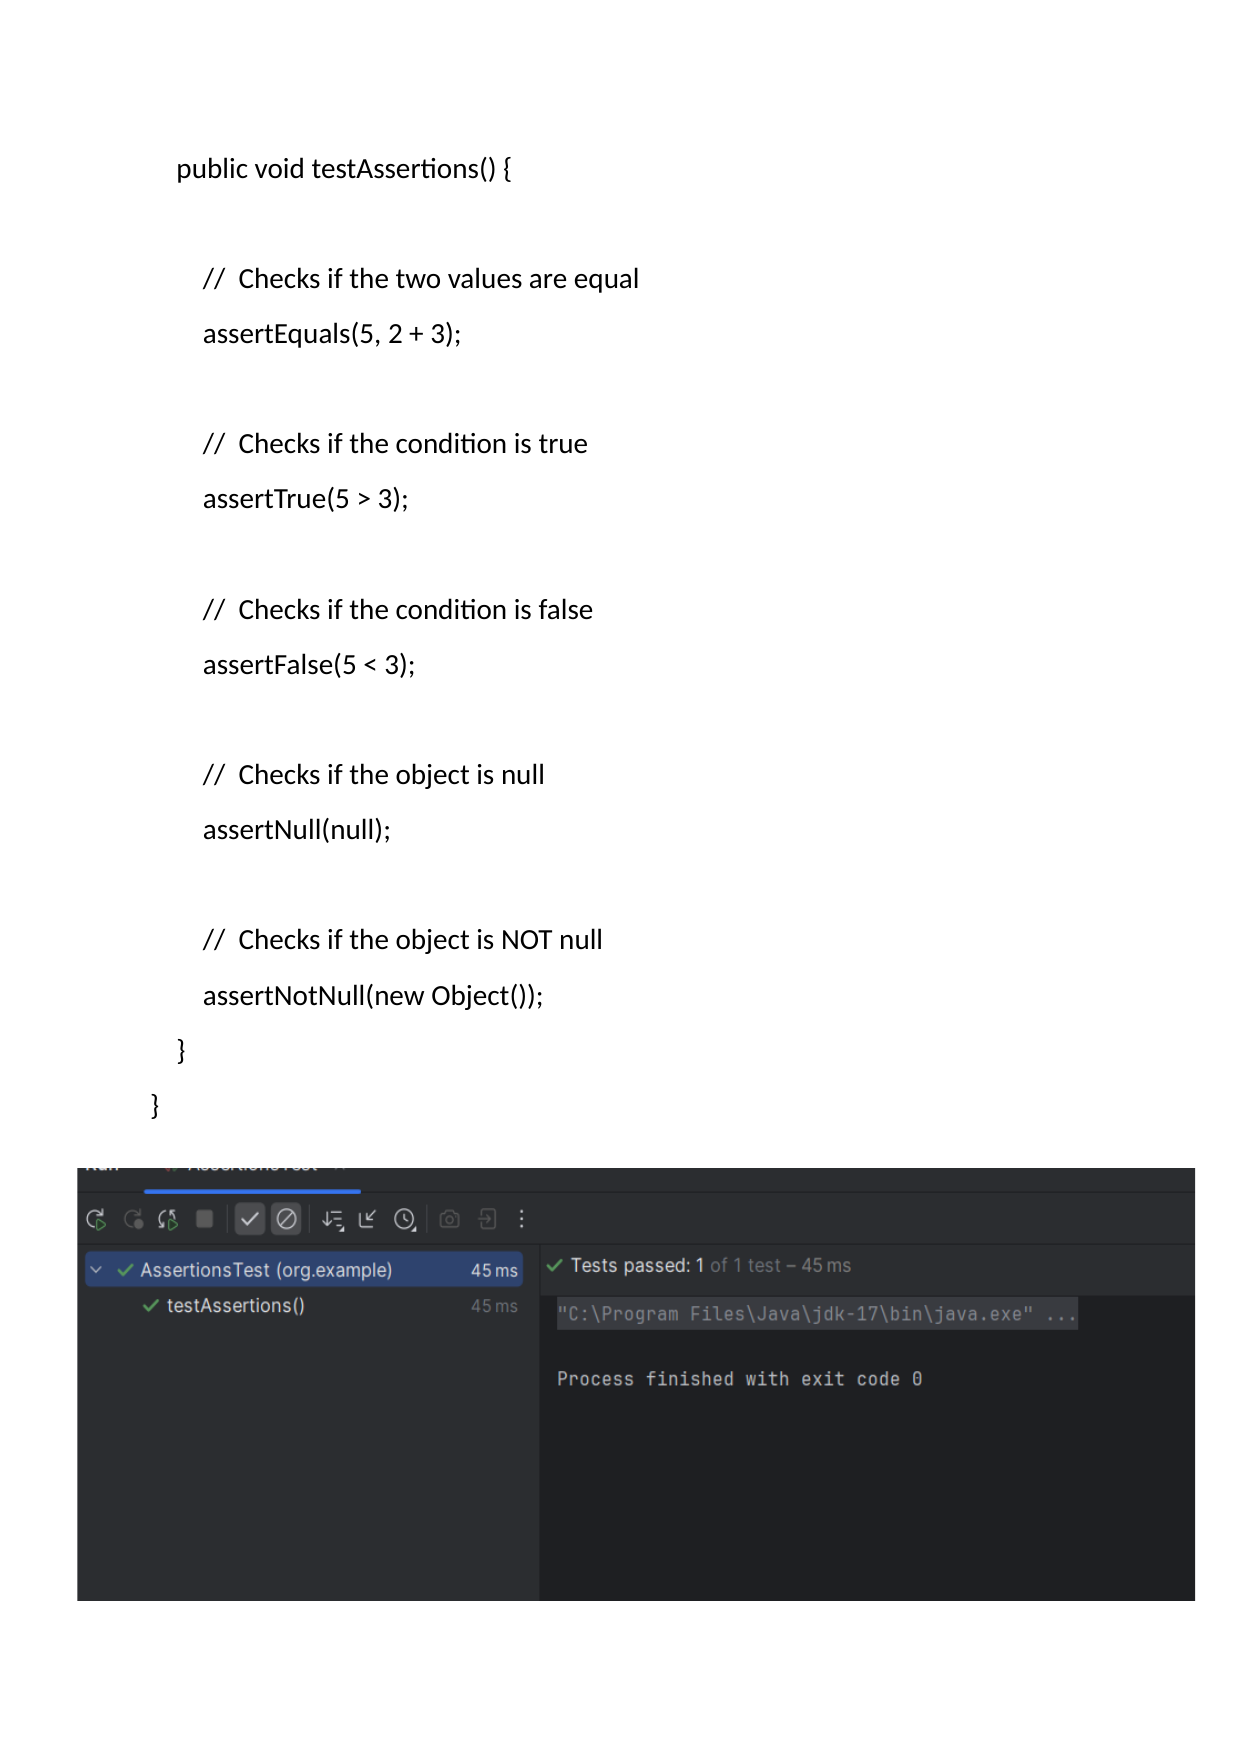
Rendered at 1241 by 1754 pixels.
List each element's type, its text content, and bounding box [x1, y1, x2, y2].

text assertEquals(5, 2 + 3); [150, 315, 1090, 351]
text } [150, 1032, 1090, 1067]
text // Checks if the two values are equal [150, 260, 1090, 296]
text assertFalse(5 < 3); [150, 646, 1090, 682]
text assertNotNull(new Object()); [150, 977, 1090, 1012]
picture [76, 1168, 1194, 1600]
text // Checks if the object is NOT null [150, 921, 1090, 957]
text // Checks if the object is null [150, 756, 1090, 792]
text public void testAssertions() { [150, 150, 1090, 186]
text // Checks if the condition is true [150, 426, 1090, 461]
text } [150, 1087, 1090, 1122]
text assertTrue(5 > 3); [150, 481, 1090, 516]
text // Checks if the condition is false [150, 591, 1090, 626]
text assertNull(null); [150, 811, 1090, 847]
